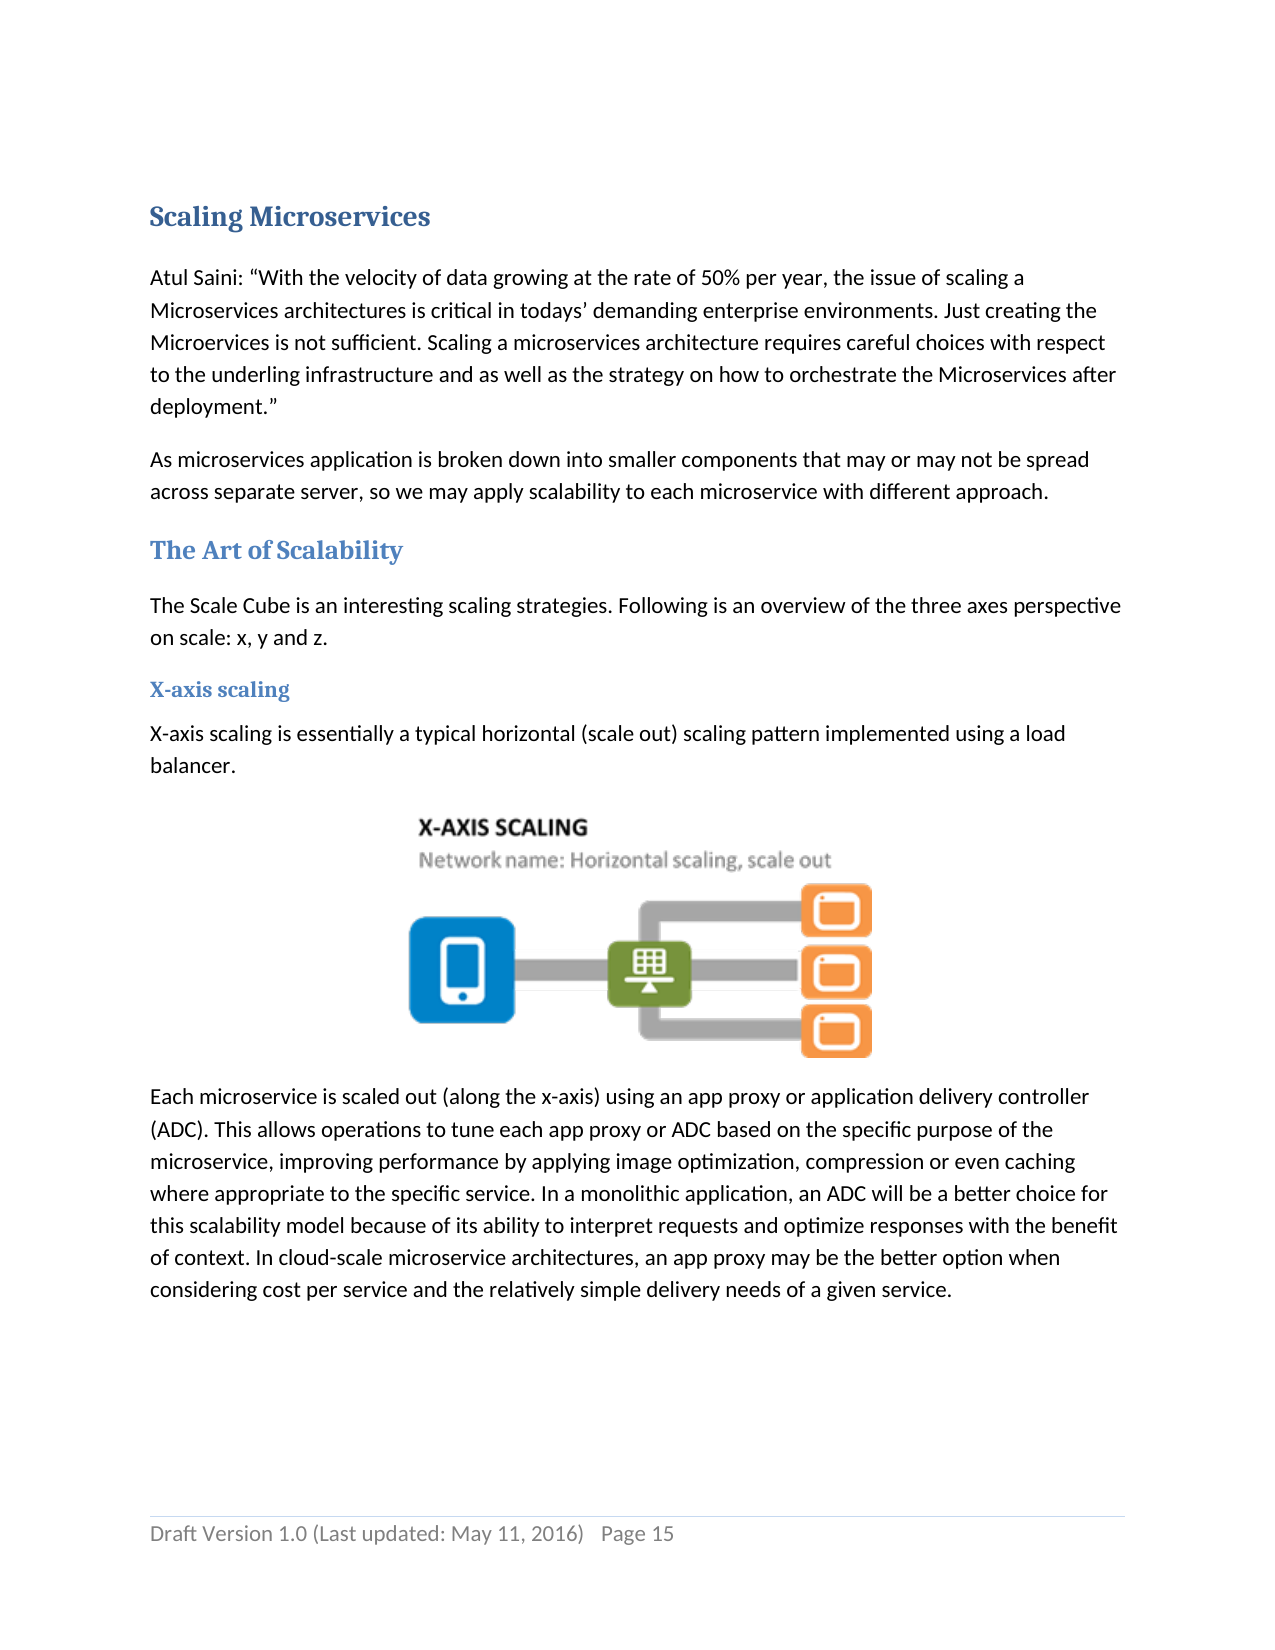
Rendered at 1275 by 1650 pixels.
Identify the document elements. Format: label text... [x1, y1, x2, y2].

text Atul Saini: “With the velocity of data growing at the rate of 50% per year, the issue of scaling a Microservices architectures is critical in todays’ demanding enterprise environments. Just creating the Microervices is not sufficient. Scaling a microservices architecture requires careful choices with respect to the underling infrastructure and as well as the strategy on how to orchestrate the Microservices after deployment.” [150, 263, 1125, 420]
text The Scale Cube is an interesting scaling strategies. Following is an overview of the three axes perspective on scale: x, y and z. [150, 591, 1125, 651]
subtitle X-axis scaling [150, 676, 1125, 703]
picture [403, 804, 872, 1058]
text Each microservice is scaled out (along the x-axis) using an app proxy or application delivery controller (ADC). This allows operations to tune each app proxy or ADC based on the specific purpose of the microservice, improving performance by applying image optimization, compression or even caching where appropriate to the specific service. In a monolithic application, an ADC will be a better choice for this scalability model because of its ability to interpret requests and optimize responses with the benefit of context. In cloud-scale microservice architectures, an app proxy may be the better option when considering cost per service and the relatively simple delivery needs of a given service. [150, 1082, 1125, 1304]
text As microservices application is broken down into smaller components that may or may not be spread across separate server, so we may apply scalability to each microservice with different approach. [150, 445, 1125, 506]
text X-axis scaling is essentially a typical horizontal (scale out) scaling pattern implemented using a load balancer. [150, 719, 1125, 779]
subtitle Scaling Microservices [150, 200, 1125, 233]
subtitle The Art of Scalability [150, 535, 1125, 566]
